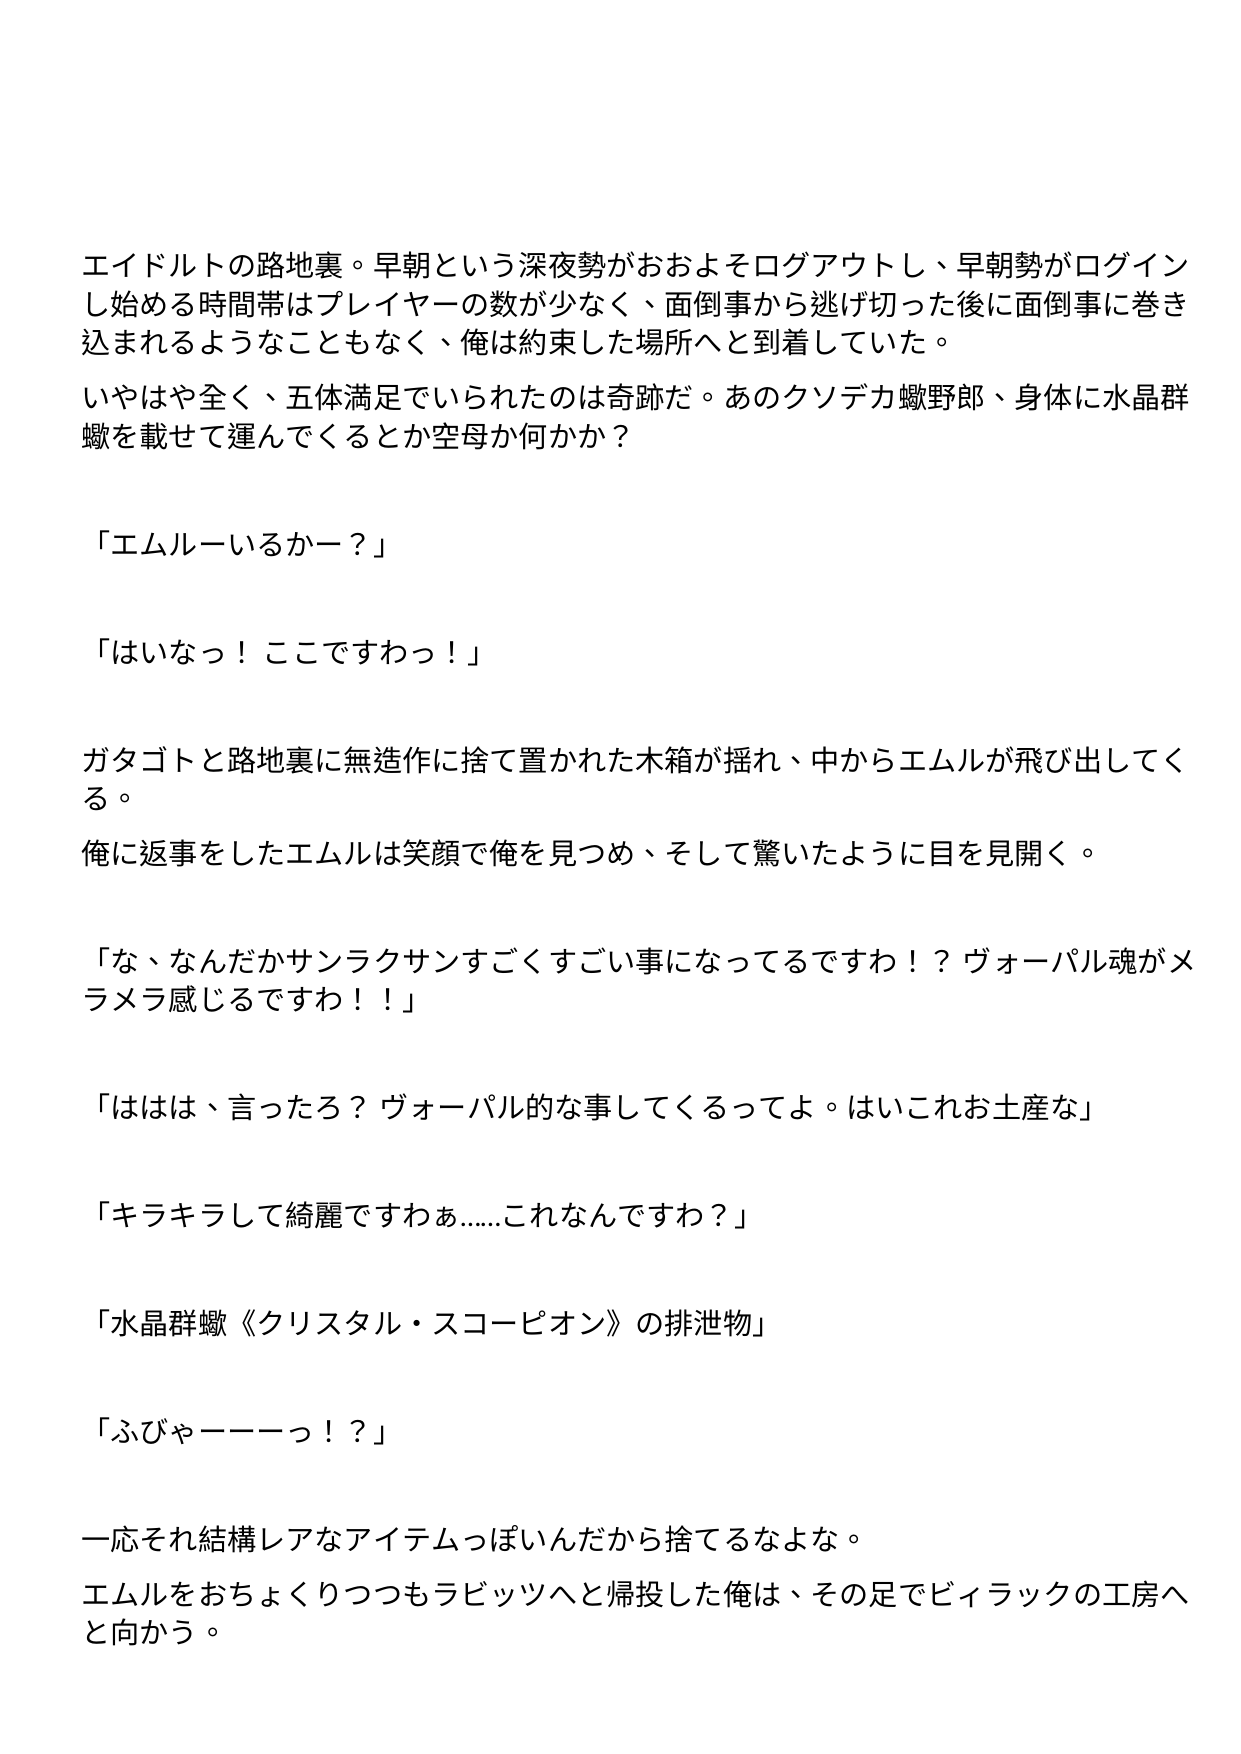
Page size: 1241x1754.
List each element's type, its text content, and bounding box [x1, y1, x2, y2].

text 「ははは、言ったろ？ ヴォーパル的な事してくるってよ。はいこれお土産な」 [81, 1090, 1215, 1126]
text 俺に返事をしたエムルは笑顔で俺を見つめ、そして驚いたように目を見開く。 [81, 836, 1215, 872]
text 「はいなっ！ ここですわっ！」 [81, 635, 1215, 670]
text 「な、なんだかサンラクサンすごくすごい事になってるですわ！？ ヴォーパル魂がメラメラ感じるですわ！！」 [81, 944, 1215, 1018]
text エイドルトの路地裏。早朝という深夜勢がおおよそログアウトし、早朝勢がログインし始める時間帯はプレイヤーの数が少なく、面倒事から逃げ切った後に面倒事に巻き込まれるようなこともなく、俺は約束した場所へと到着していた。 [81, 248, 1215, 361]
text 「エムルーいるかー？」 [81, 527, 1215, 562]
text エムルをおちょくりつつもラビッツへと帰投した俺は、その足でビィラックの工房へと向かう。 [81, 1577, 1215, 1651]
text 「キラキラして綺麗ですわぁ……これなんですわ？」 [81, 1198, 1215, 1234]
text 「ふびゃーーーっ！？」 [81, 1414, 1215, 1450]
text いやはや全く、五体満足でいられたのは奇跡だ。あのクソデカ蠍野郎、身体に水晶群蠍を載せて運んでくるとか空母か何かか？ [81, 380, 1215, 454]
text 一応それ結構レアなアイテムっぽいんだから捨てるなよな。 [81, 1522, 1215, 1558]
text 「水晶群蠍《クリスタル・スコーピオン》の排泄物」 [81, 1306, 1215, 1342]
text ガタゴトと路地裏に無造作に捨て置かれた木箱が揺れ、中からエムルが飛び出してくる。 [81, 743, 1215, 817]
